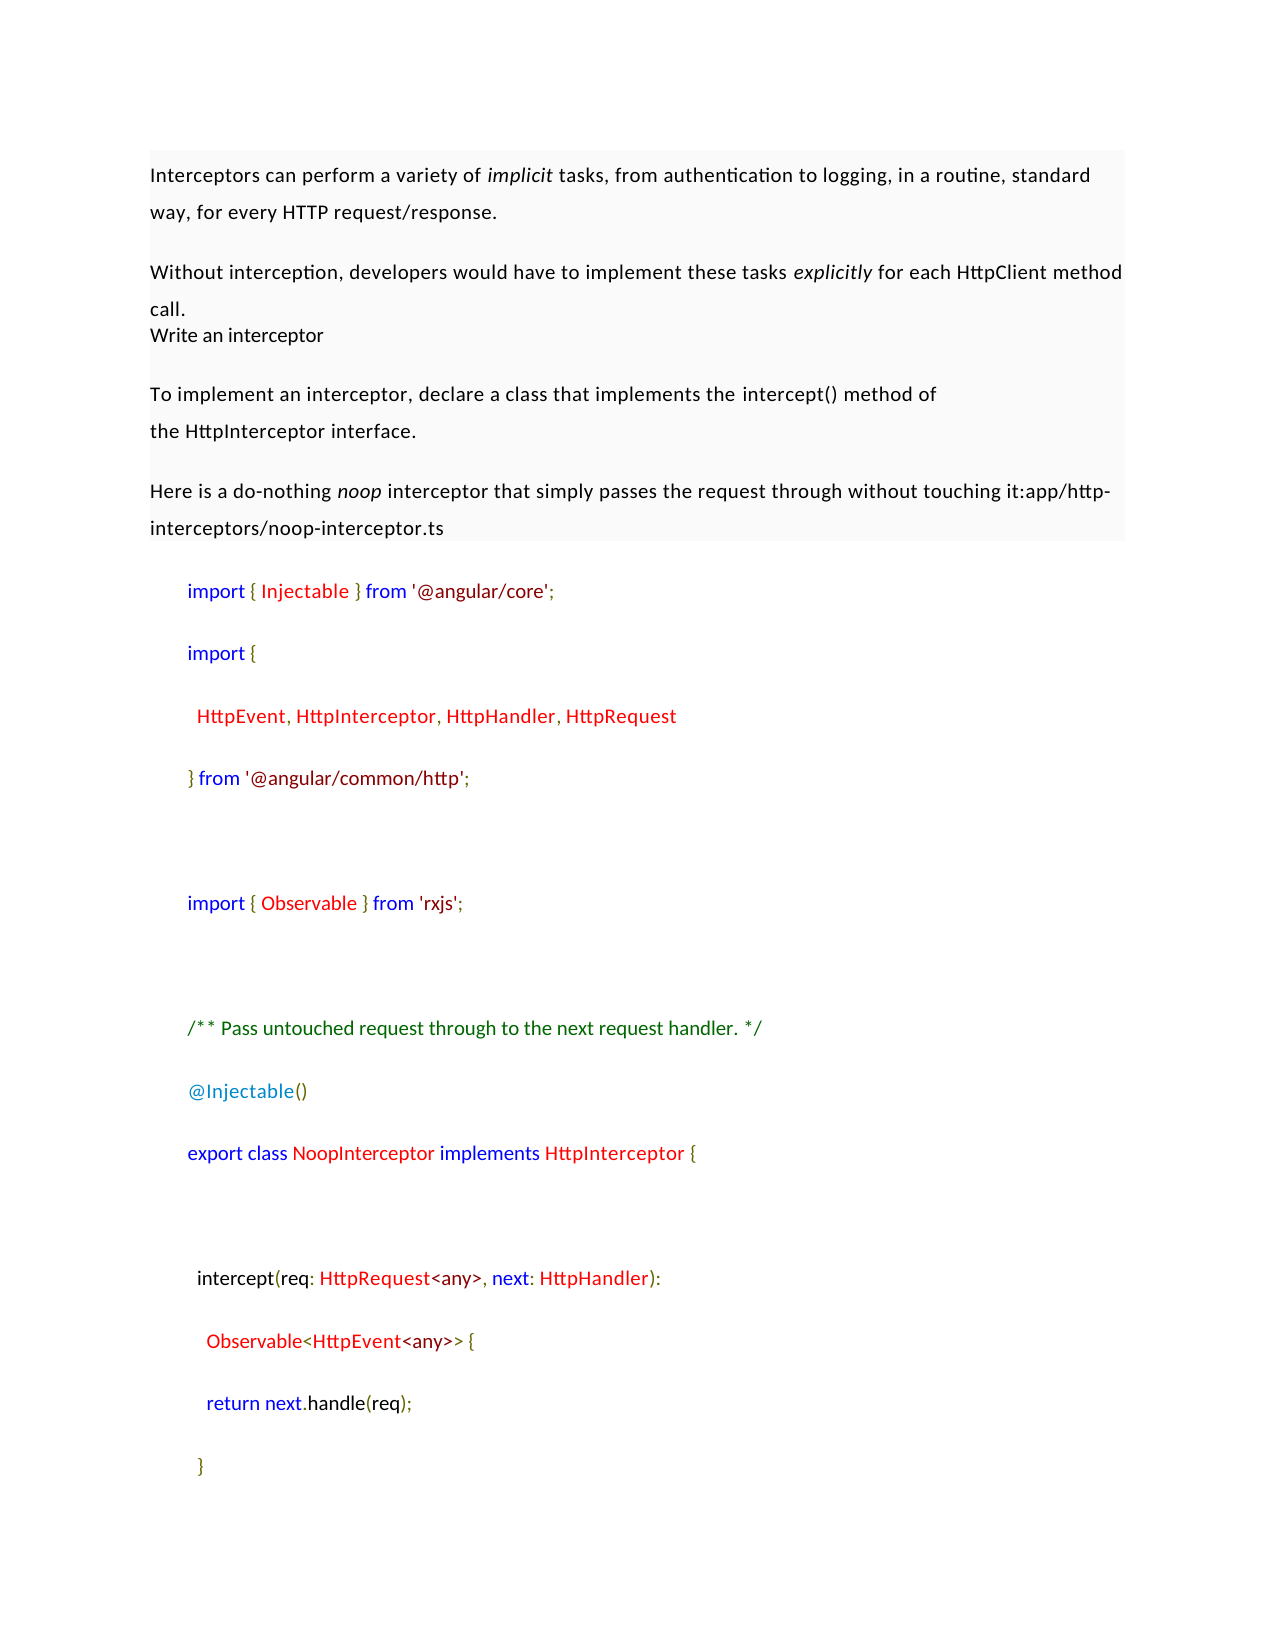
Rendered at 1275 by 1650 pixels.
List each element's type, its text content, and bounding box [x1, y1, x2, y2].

text Without interception, developers would have to implement these tasks explicitly for each HttpClient method call. [150, 247, 1125, 322]
text import { [187, 628, 1087, 666]
text intercept(req: HttpRequest<any>, next: HttpHandler): [187, 1253, 1087, 1291]
subtitle Write an interceptor [150, 322, 1125, 347]
text /** Pass untouched request through to the next request handler. */ [187, 1003, 1087, 1041]
text Here is a do-nothing noop interceptor that simply passes the request through without touching it:app/http-interceptors/noop-interceptor.ts [150, 466, 1125, 541]
text export class NoopInterceptor implements HttpInterceptor { [187, 1128, 1087, 1166]
text } [187, 1441, 1087, 1478]
text HttpEvent, HttpInterceptor, HttpHandler, HttpRequest [187, 691, 1087, 728]
text Observable<HttpEvent<any>> { [187, 1316, 1087, 1353]
text import { Observable } from 'rxjs'; [187, 878, 1087, 916]
text return next.handle(req); [187, 1378, 1087, 1416]
text To implement an interceptor, declare a class that implements the intercept() method of the HttpInterceptor interface. [150, 369, 1125, 444]
text } from '@angular/common/http'; [187, 753, 1087, 791]
text @Injectable() [187, 1066, 1087, 1103]
text Interceptors can perform a variety of implicit tasks, from authentication to logging, in a routine, standard way, for every HTTP request/response. [150, 150, 1125, 225]
text import { Injectable } from '@angular/core'; [187, 566, 1087, 603]
